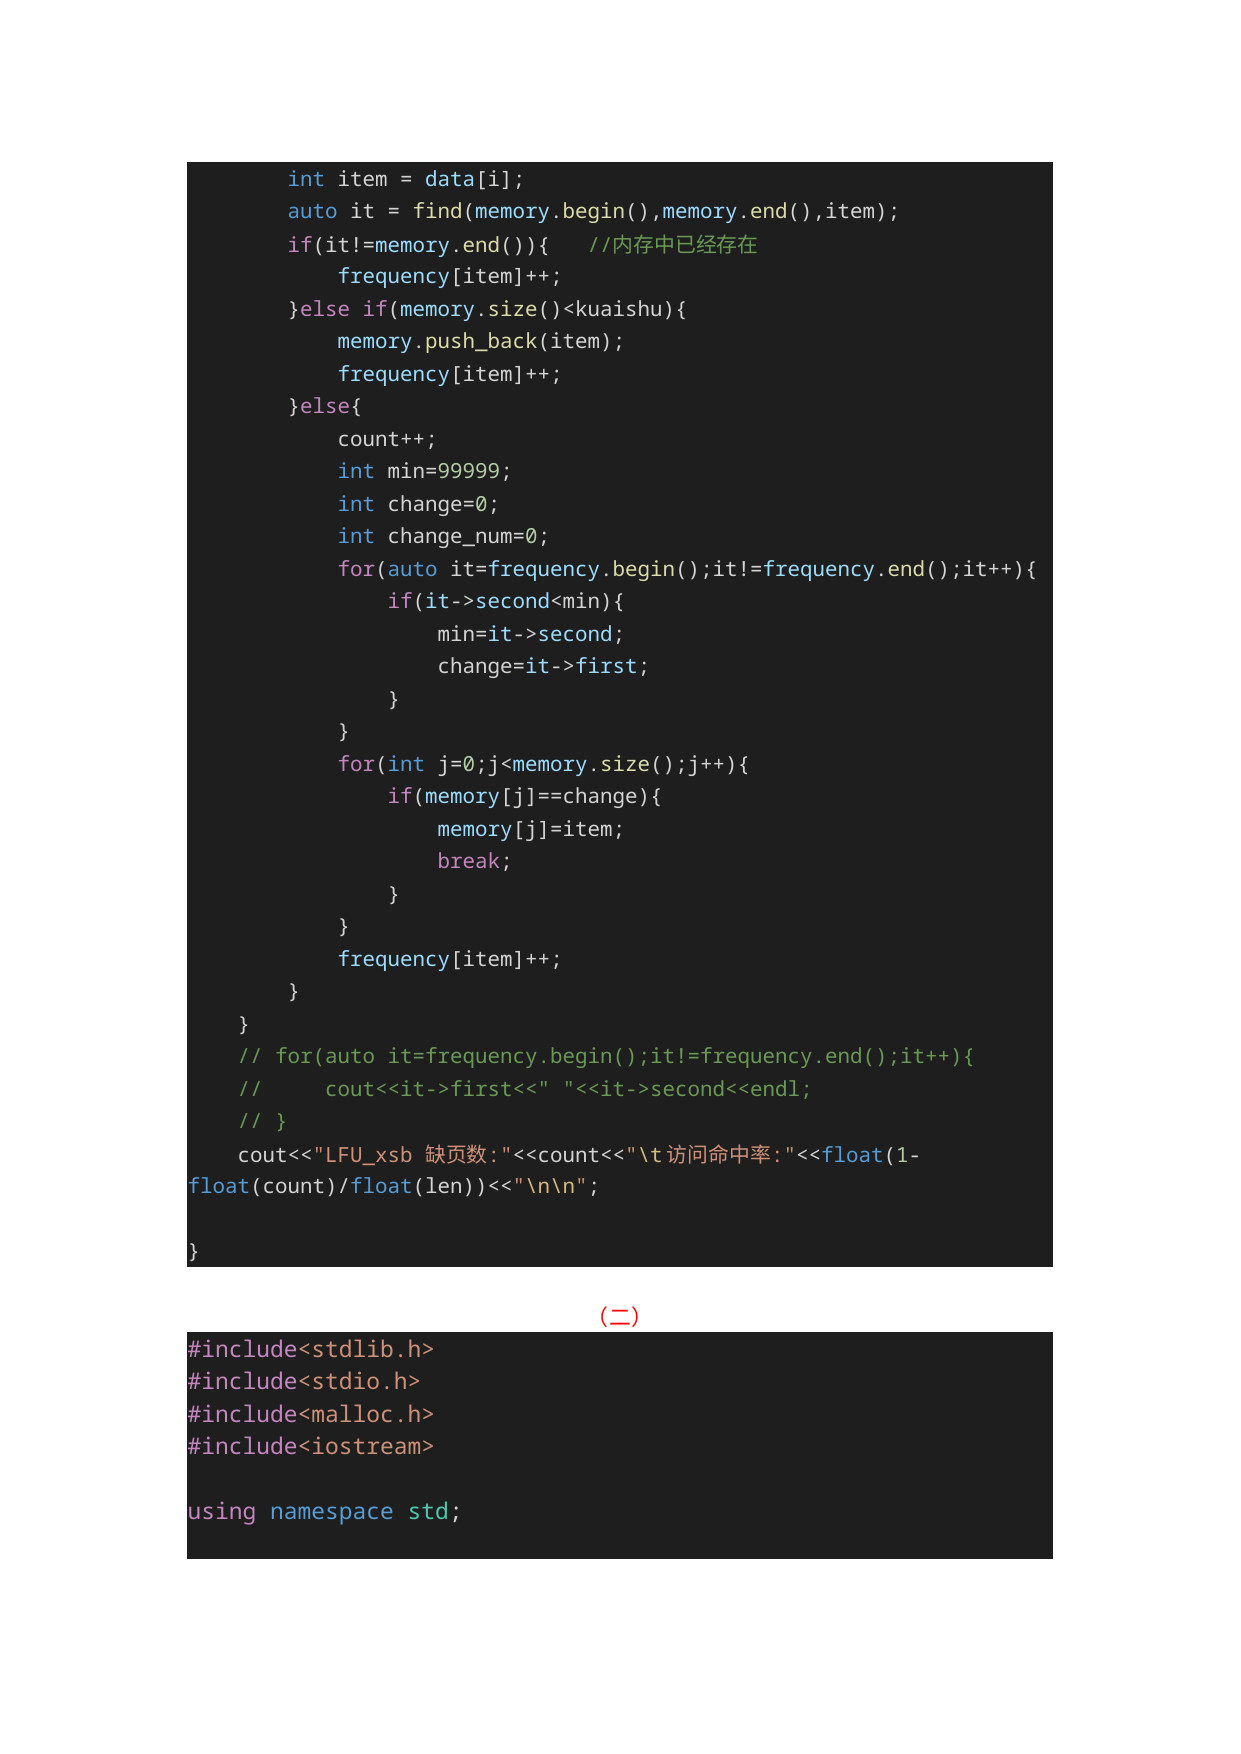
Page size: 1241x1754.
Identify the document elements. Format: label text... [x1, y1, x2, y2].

text #include<stdio.h> [187, 1364, 1053, 1397]
text change=it->first; [187, 649, 1053, 682]
text }else{ [187, 389, 1053, 422]
text int change_num=0; [187, 519, 1053, 552]
text break; [187, 844, 1053, 877]
text #include<stdlib.h> [187, 1332, 1053, 1364]
text auto it = find(memory.begin(),memory.end(),item); [187, 194, 1053, 227]
text cout<<"LFU_xsb 缺页数:"<<count<<"\t访问命中率:"<<float(1-float(count)/float(len))<<"\n\n"; [187, 1137, 1053, 1202]
text if(memory[j]==change){ [187, 779, 1053, 812]
text #include<malloc.h> [187, 1397, 1053, 1429]
text （二） [187, 1299, 1053, 1332]
text memory[j]=item; [187, 812, 1053, 844]
text // for(auto it=frequency.begin();it!=frequency.end();it++){ [187, 1039, 1053, 1072]
text } [187, 714, 1053, 747]
text int min=99999; [187, 454, 1053, 487]
text min=it->second; [187, 617, 1053, 649]
text if(it->second<min){ [187, 584, 1053, 617]
text if(it!=memory.end()){ //内存中已经存在 [187, 227, 1053, 259]
text for(auto it=frequency.begin();it!=frequency.end();it++){ [187, 552, 1053, 584]
text } [187, 1234, 1053, 1267]
text // } [187, 1104, 1053, 1137]
text } [187, 877, 1053, 909]
text } [187, 1007, 1053, 1039]
text frequency[item]++; [187, 942, 1053, 974]
text using namespace std; [187, 1494, 1053, 1527]
text // cout<<it->first<<" "<<it->second<<endl; [187, 1072, 1053, 1104]
text count++; [187, 422, 1053, 454]
text } [187, 682, 1053, 714]
text memory.push_back(item); [187, 324, 1053, 357]
text } [187, 974, 1053, 1007]
text #include<iostream> [187, 1429, 1053, 1462]
text int item = data[i]; [187, 162, 1053, 194]
text frequency[item]++; [187, 357, 1053, 389]
text for(int j=0;j<memory.size();j++){ [187, 747, 1053, 779]
text frequency[item]++; [187, 259, 1053, 292]
text int change=0; [187, 487, 1053, 519]
text } [187, 909, 1053, 942]
text }else if(memory.size()<kuaishu){ [187, 292, 1053, 324]
